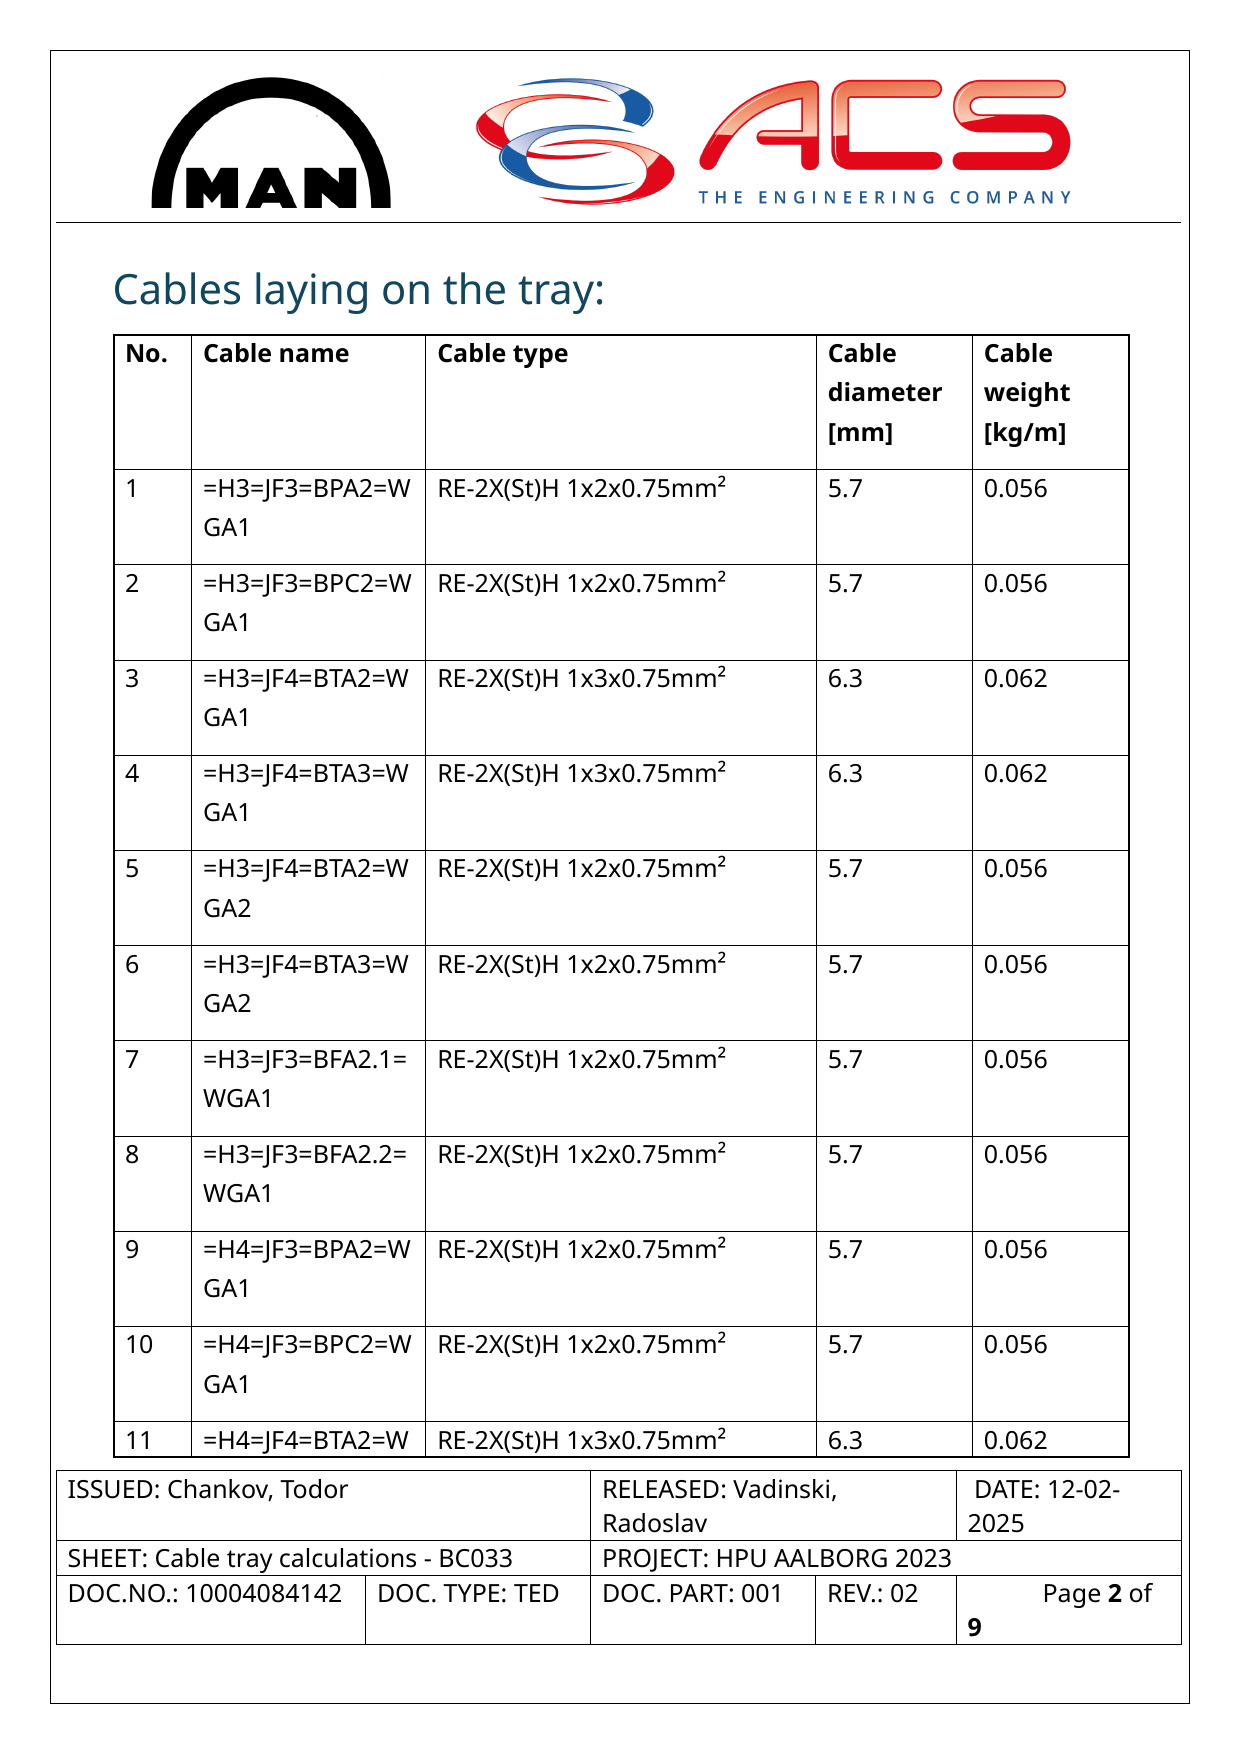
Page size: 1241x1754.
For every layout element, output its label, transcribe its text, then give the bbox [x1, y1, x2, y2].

table_cell =H4=JF3=BPC2=WGA1 [192, 1327, 425, 1421]
table_cell 10 [115, 1327, 191, 1421]
table_cell 0.062 [973, 1422, 1128, 1456]
table_cell RE-2X(St)H 1x3x0.75mm² [426, 756, 816, 850]
picture [475, 75, 1086, 211]
table_cell =H3=JF3=BPA2=WGA1 [192, 470, 425, 564]
table_cell =H3=JF3=BPC2=WGA1 [192, 565, 425, 659]
table_cell 0.056 [973, 1232, 1128, 1326]
table_cell 5.7 [817, 1327, 972, 1421]
picture [151, 75, 391, 211]
table_cell =H4=JF4=BTA2=WGA1 [192, 1422, 425, 1456]
table_cell 5.7 [817, 946, 972, 1040]
table_header Cable name [192, 336, 425, 469]
table_cell 0.062 [973, 756, 1128, 850]
table_cell 6.3 [817, 1422, 972, 1456]
table_cell 6 [115, 946, 191, 1040]
table_cell =H3=JF4=BTA2=WGA2 [192, 851, 425, 945]
table_cell 5.7 [817, 1232, 972, 1326]
table_cell 11 [115, 1422, 191, 1456]
table_cell RE-2X(St)H 1x2x0.75mm² [426, 851, 816, 945]
table_cell RE-2X(St)H 1x2x0.75mm² [426, 946, 816, 1040]
table_cell 6.3 [817, 661, 972, 755]
table_cell 0.056 [973, 565, 1128, 659]
table_cell =H3=JF4=BTA3=WGA2 [192, 946, 425, 1040]
table_header Cable type [426, 336, 816, 469]
table_cell 5.7 [817, 565, 972, 659]
table_cell RE-2X(St)H 1x3x0.75mm² [426, 661, 816, 755]
table_cell RE-2X(St)H 1x2x0.75mm² [426, 1041, 816, 1136]
table_header Cable diameter [mm] [817, 336, 972, 469]
table_cell 0.056 [973, 851, 1128, 945]
table_cell 0.056 [973, 1041, 1128, 1136]
table_cell 5 [115, 851, 191, 945]
table_cell 0.062 [973, 661, 1128, 755]
table_cell RE-2X(St)H 1x2x0.75mm² [426, 565, 816, 659]
table_cell =H3=JF3=BFA2.1=WGA1 [192, 1041, 425, 1136]
table_cell 5.7 [817, 851, 972, 945]
table_cell 4 [115, 756, 191, 850]
table_cell =H4=JF3=BPA2=WGA1 [192, 1232, 425, 1326]
table_cell 8 [115, 1137, 191, 1231]
table_cell 0.056 [973, 470, 1128, 564]
table_cell 7 [115, 1041, 191, 1136]
table_cell RE-2X(St)H 1x2x0.75mm² [426, 1137, 816, 1231]
table_cell RE-2X(St)H 1x2x0.75mm² [426, 1232, 816, 1326]
table_cell 2 [115, 565, 191, 659]
table_cell 0.056 [973, 946, 1128, 1040]
table_cell 5.7 [817, 470, 972, 564]
table_cell =H3=JF4=BTA2=WGA1 [192, 661, 425, 755]
table_cell =H3=JF4=BTA3=WGA1 [192, 756, 425, 850]
table_cell 9 [115, 1232, 191, 1326]
table_cell 5.7 [817, 1041, 972, 1136]
table_cell 5.7 [817, 1137, 972, 1231]
table_header Cable weight [kg/m] [973, 336, 1128, 469]
table_cell 1 [115, 470, 191, 564]
table_cell RE-2X(St)H 1x2x0.75mm² [426, 1327, 816, 1421]
table_cell 0.056 [973, 1137, 1128, 1231]
table_cell RE-2X(St)H 1x2x0.75mm² [426, 470, 816, 564]
table_header No. [115, 336, 191, 469]
table_cell 3 [115, 661, 191, 755]
table_cell 0.056 [973, 1327, 1128, 1421]
table_cell =H3=JF3=BFA2.2=WGA1 [192, 1137, 425, 1231]
table_cell RE-2X(St)H 1x3x0.75mm² [426, 1422, 816, 1456]
subtitle Cables laying on the tray: [112, 260, 1128, 317]
table_cell 6.3 [817, 756, 972, 850]
